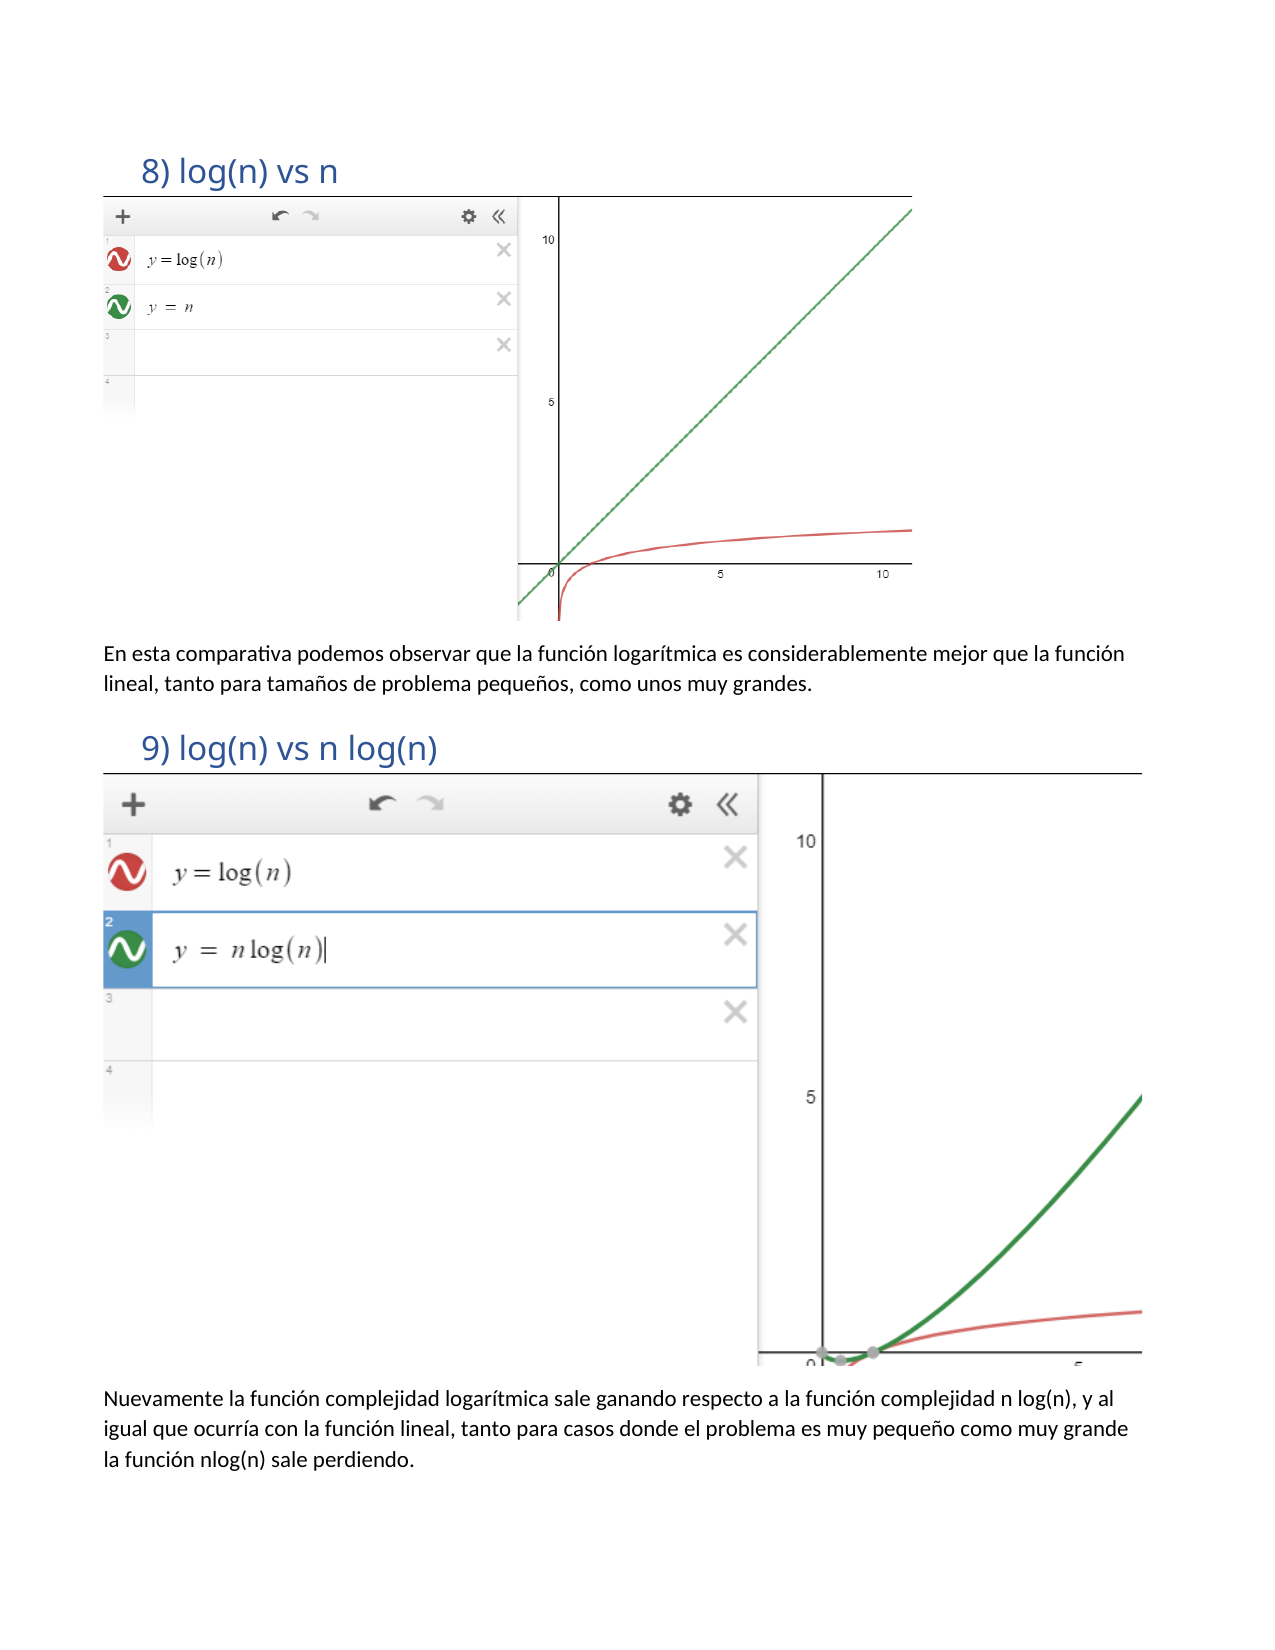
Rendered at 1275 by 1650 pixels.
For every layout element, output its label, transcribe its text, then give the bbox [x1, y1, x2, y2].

text En esta comparativa podemos observar que la función logarítmica es considerablemente mejor que la función lineal, tanto para tamaños de problema pequeños, como unos muy grandes. [103, 639, 1142, 697]
subtitle log(n) vs n [141, 148, 1142, 193]
subtitle log(n) vs n log(n) [141, 724, 1142, 770]
picture [103, 196, 913, 621]
picture [103, 773, 1143, 1366]
text Nuevamente la función complejidad logarítmica sale ganando respecto a la función complejidad n log(n), y al igual que ocurría con la función lineal, tanto para casos donde el problema es muy pequeño como muy grande la función nlog(n) sale perdiendo. [103, 1384, 1142, 1473]
